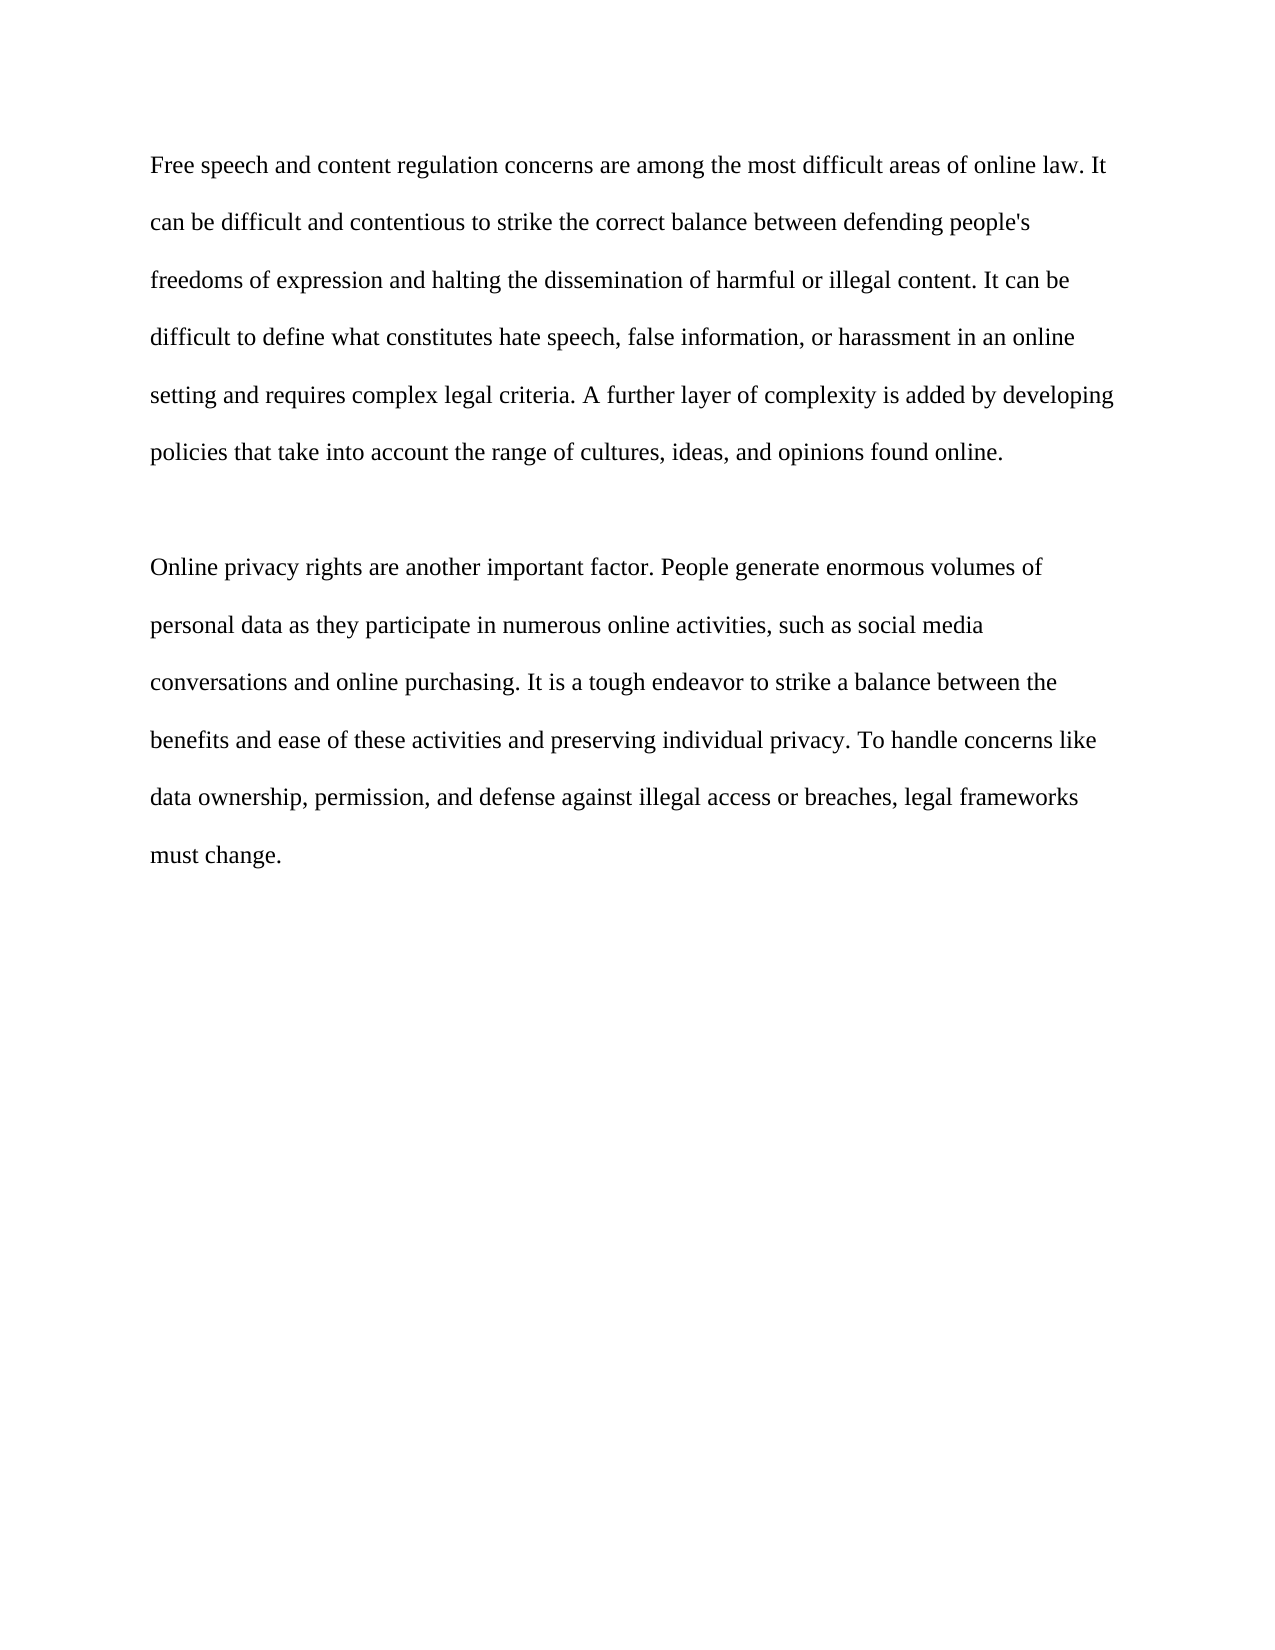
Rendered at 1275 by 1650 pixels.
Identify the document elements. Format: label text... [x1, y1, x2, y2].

text Online privacy rights are another important factor. People generate enormous volumes of personal data as they participate in numerous online activities, such as social media conversations and online purchasing. It is a tough endeavor to strike a balance between the benefits and ease of these activities and preserving individual privacy. To handle concerns like data ownership, permission, and defense against illegal access or breaches, legal frameworks must change. [150, 552, 1125, 869]
text Free speech and content regulation concerns are among the most difficult areas of online law. It can be difficult and contentious to strike the correct balance between defending people's freedoms of expression and halting the dissemination of harmful or illegal content. It can be difficult to define what constitutes hate speech, false information, or harassment in an online setting and requires complex legal criteria. A further layer of complexity is added by developing policies that take into account the range of cultures, ideas, and opinions found online. [150, 150, 1125, 466]
